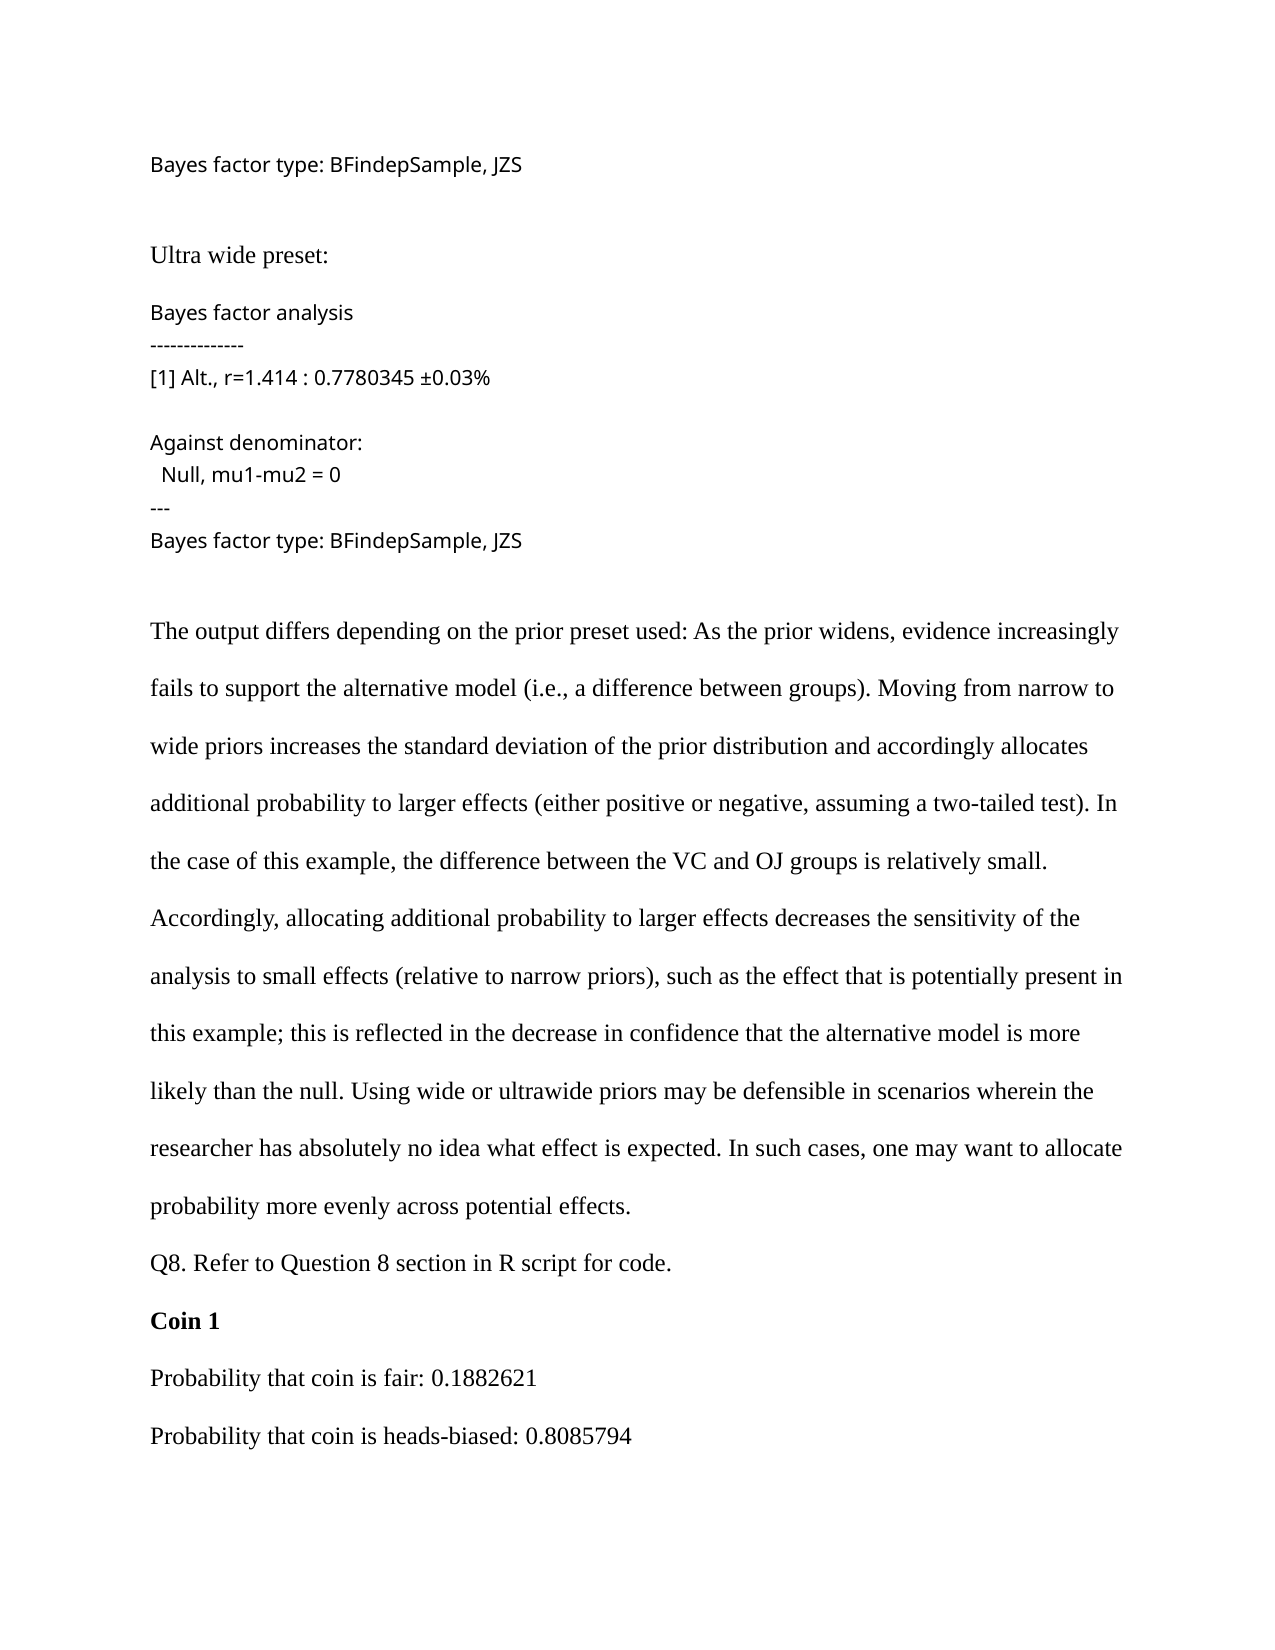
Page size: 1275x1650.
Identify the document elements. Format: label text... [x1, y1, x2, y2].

text Probability that coin is heads-biased: 0.8085794 [150, 1421, 1125, 1450]
text Bayes factor analysis [150, 298, 1125, 326]
text Against denominator: [150, 428, 1125, 456]
text Probability that coin is fair: 0.1882621 [150, 1363, 1125, 1392]
text Null, mu1-mu2 = 0 [150, 461, 1125, 489]
text Coin 1 [150, 1306, 1125, 1335]
text Bayes factor type: BFindepSample, JZS [150, 526, 1125, 554]
text The output differs depending on the prior preset used: As the prior widens, evidence increasingly fails to support the alternative model (i.e., a difference between groups). Moving from narrow to wide priors increases the standard deviation of the prior distribution and accordingly allocates additional probability to larger effects (either positive or negative, assuming a two-tailed test). In the case of this example, the difference between the VC and OJ groups is relatively small. Accordingly, allocating additional probability to larger effects decreases the sensitivity of the analysis to small effects (relative to narrow priors), such as the effect that is potentially present in this example; this is reflected in the decrease in confidence that the alternative model is more likely than the null. Using wide or ultrawide priors may be defensible in scenarios wherein the researcher has absolutely no idea what effect is expected. In such cases, one may want to allocate probability more evenly across potential effects. [150, 616, 1125, 1220]
text Bayes factor type: BFindepSample, JZS [150, 150, 1125, 178]
text Ultra wide preset: [150, 240, 1125, 269]
text Q8. Refer to Question 8 section in R script for code. [150, 1248, 1125, 1277]
text [1] Alt., r=1.414 : 0.7780345 ±0.03% [150, 363, 1125, 391]
text --- [150, 493, 1125, 522]
text -------------- [150, 330, 1125, 359]
